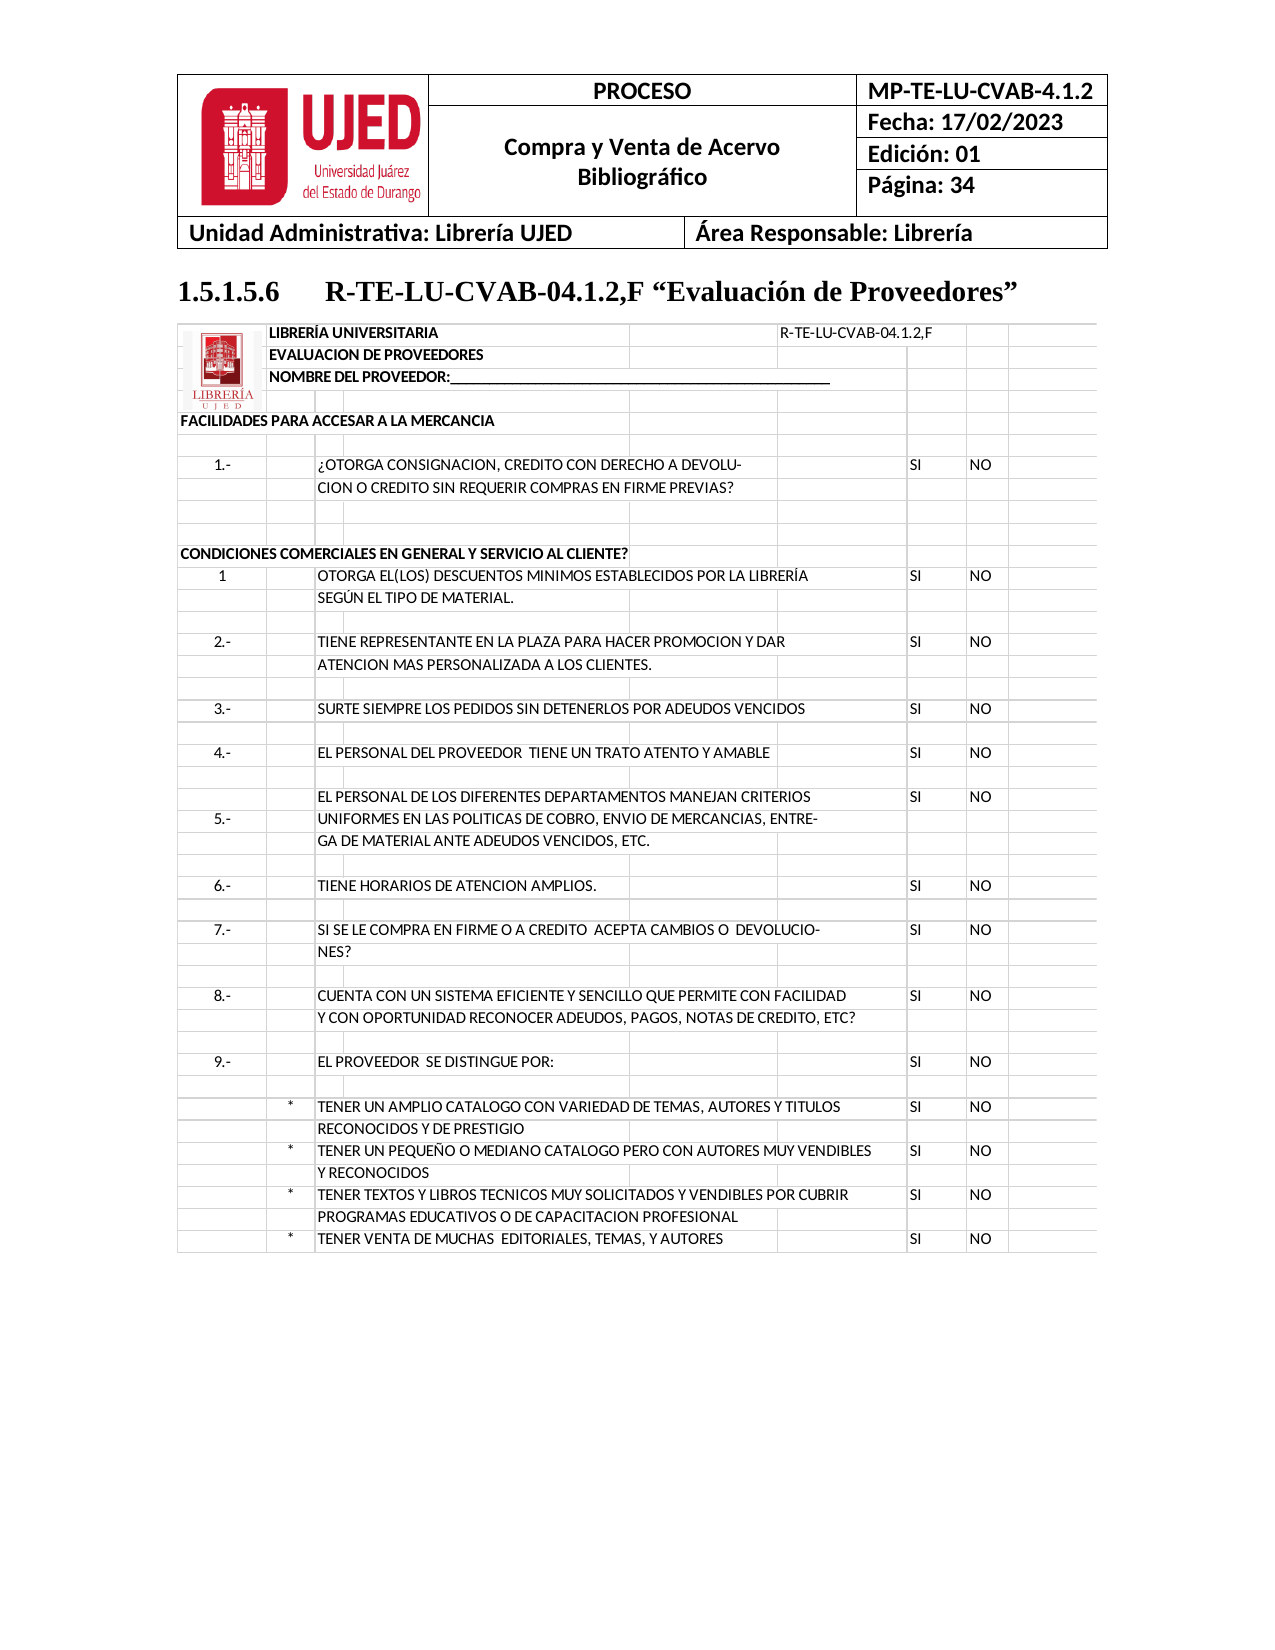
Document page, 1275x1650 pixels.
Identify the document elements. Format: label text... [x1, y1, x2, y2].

text 1.5.1.5.6 R-TE-LU-CVAB-04.1.2,F “Evaluación de Proveedores” [177, 274, 1098, 308]
picture [188, 75, 427, 217]
